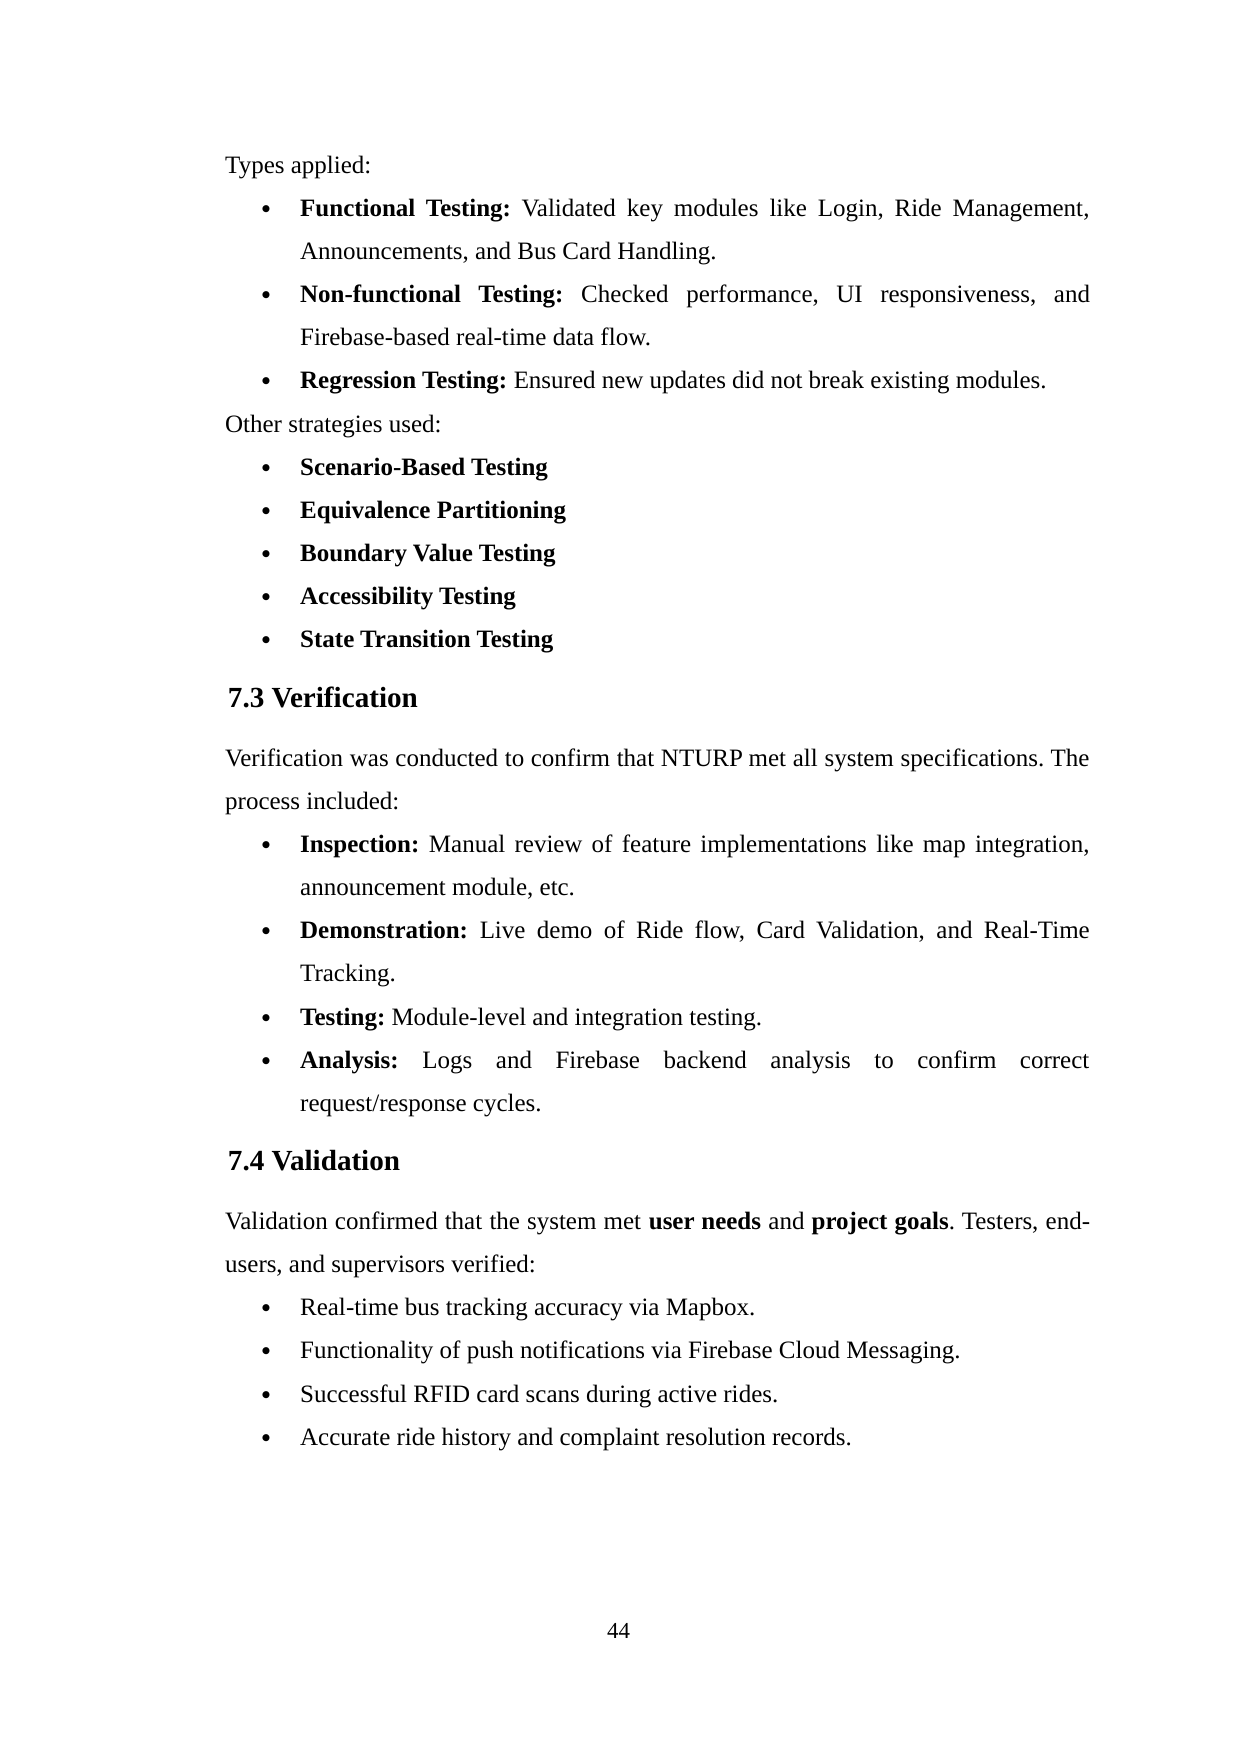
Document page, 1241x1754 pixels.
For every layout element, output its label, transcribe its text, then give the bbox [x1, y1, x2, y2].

list Boundary Value Testing [262, 538, 1090, 567]
list Demonstration: Live demo of Ride flow, Card Validation, and Real-Time Tracking. [262, 915, 1090, 987]
text Verification was conducted to confirm that NTURP met all system specifications. The process included: [225, 743, 1090, 815]
list Functionality of push notifications via Firebase Cloud Messaging. [262, 1336, 1090, 1364]
list Successful RFID card scans during active rides. [262, 1379, 1090, 1407]
list Regression Testing: Ensured new updates did not break existing modules. [262, 366, 1090, 394]
list Equivalence Partitioning [262, 495, 1090, 524]
list State Transition Testing [262, 624, 1090, 653]
subtitle 7.4 Validation [228, 1143, 1090, 1177]
list Testing: Module-level and integration testing. [262, 1002, 1090, 1030]
text Other strategies used: [225, 409, 1090, 437]
list Non-functional Testing: Checked performance, UI responsiveness, and Firebase-based real-time data flow. [262, 279, 1090, 351]
list Accessibility Testing [262, 581, 1090, 610]
text Validation confirmed that the system met user needs and project goals. Testers, end-users, and supervisors verified: [225, 1206, 1090, 1278]
list Functional Testing: Validated key modules like Login, Ride Management, Announcements, and Bus Card Handling. [262, 193, 1090, 265]
list Analysis: Logs and Firebase backend analysis to confirm correct request/response cycles. [262, 1045, 1090, 1117]
text Types applied: [225, 150, 1090, 179]
list Real-time bus tracking accuracy via Mapbox. [262, 1292, 1090, 1321]
list Scenario-Based Testing [262, 452, 1090, 481]
list Accurate ride history and complaint resolution records. [262, 1422, 1090, 1451]
list Inspection: Manual review of feature implementations like map integration, announcement module, etc. [262, 829, 1090, 901]
subtitle 7.3 Verification [228, 680, 1090, 713]
